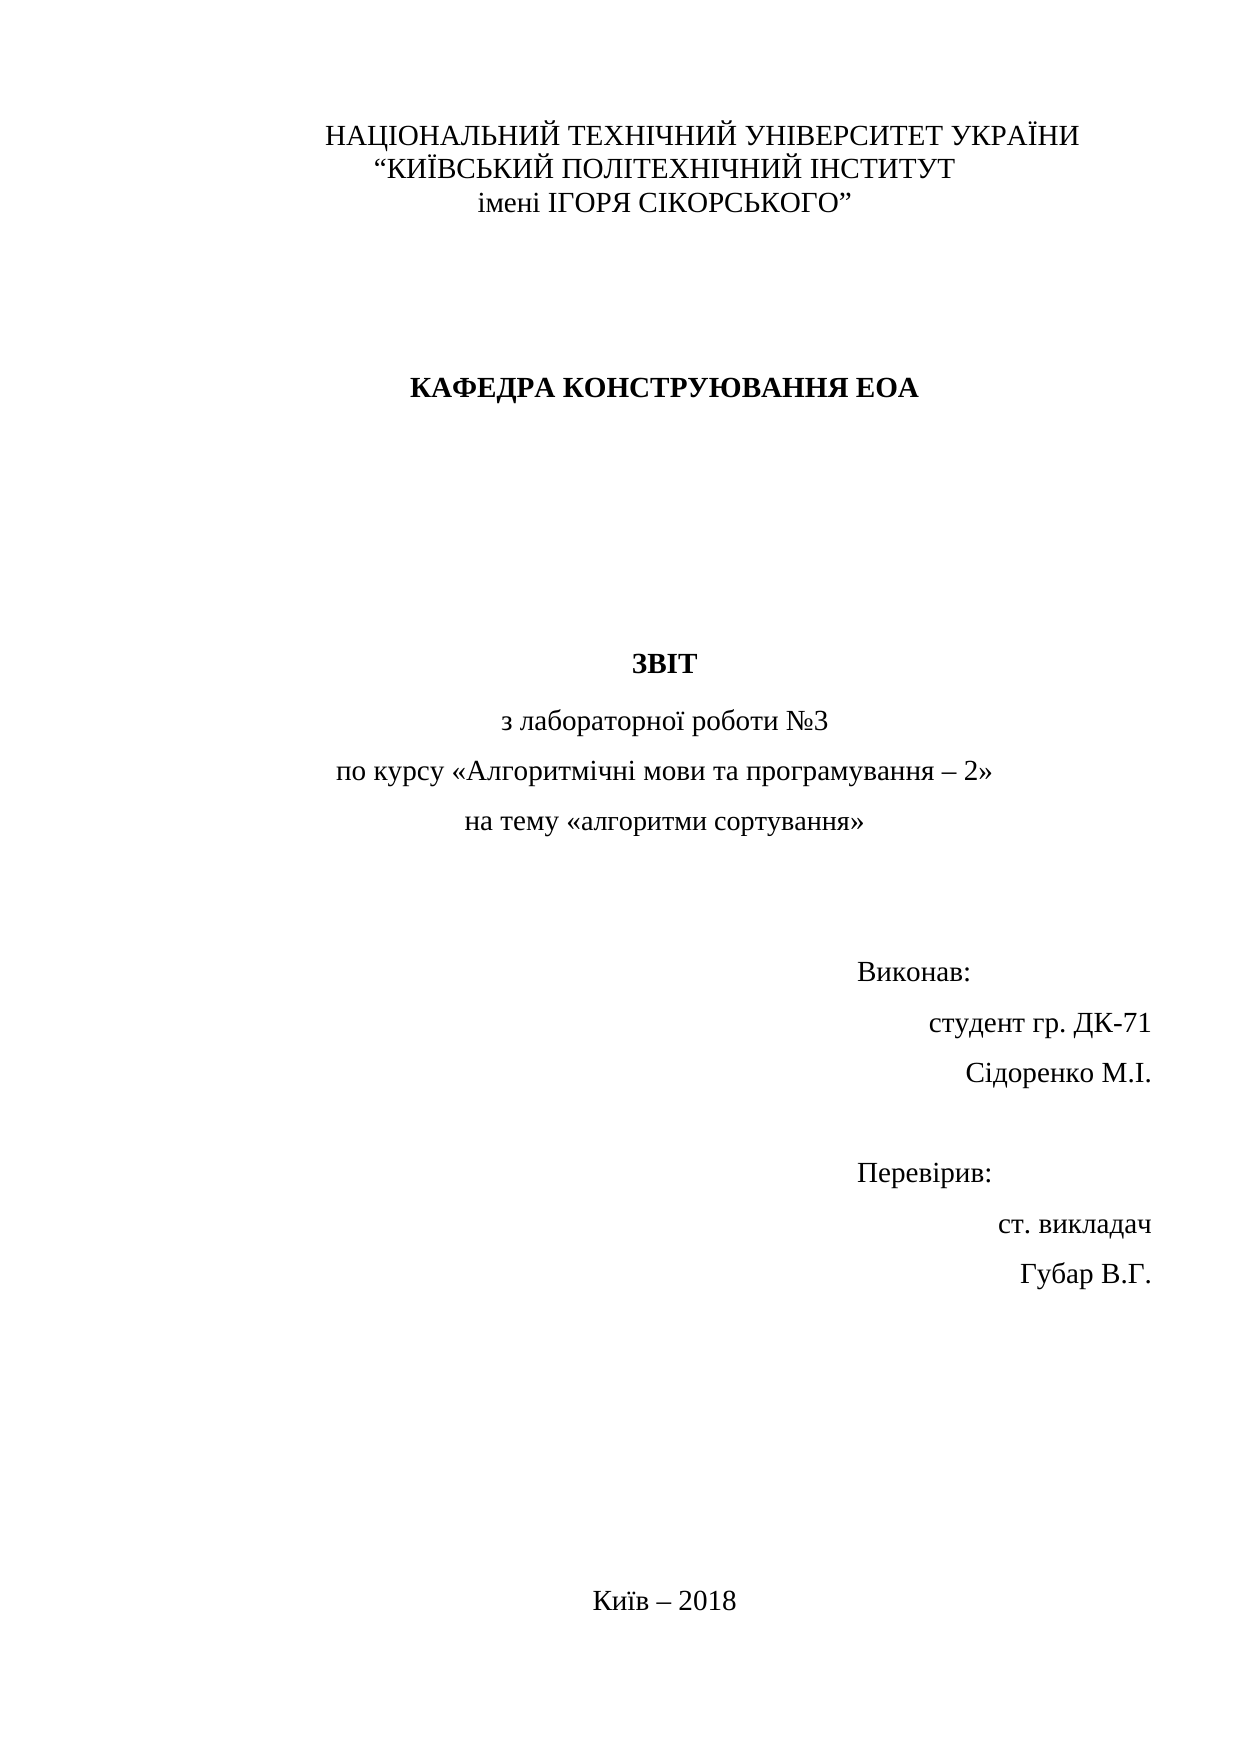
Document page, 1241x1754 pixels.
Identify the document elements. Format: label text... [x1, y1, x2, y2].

subtitle ЗВІТ [177, 646, 1152, 680]
text студент гр. ДК-71 [177, 1005, 1152, 1038]
text “КИЇВСЬКИЙ ПОЛІТЕХНІЧНИЙ ІНСТИТУТ [177, 152, 1152, 185]
text Виконав: [177, 954, 1152, 988]
text Київ – 2018 [177, 1583, 1152, 1617]
text імені ІГОРЯ СІКОРСЬКОГО” [177, 185, 1152, 219]
text Кафедра конструювання ЕОА [177, 370, 1152, 403]
text Перевірив: [177, 1156, 1152, 1189]
text Губар В.Г. [177, 1256, 1152, 1290]
text ст. викладач [177, 1206, 1152, 1239]
text Сідоренко М.І. [177, 1055, 1152, 1088]
text з лабораторної роботи №3 по курсу «Алгоритмічні мови та програмування – 2» на тему «алгоритми сортування» [177, 703, 1152, 837]
text НАЦІОНАЛЬНИЙ ТЕХНІЧНИЙ УНІВЕРСИТЕТ УКРАЇНИ [251, 118, 1152, 152]
